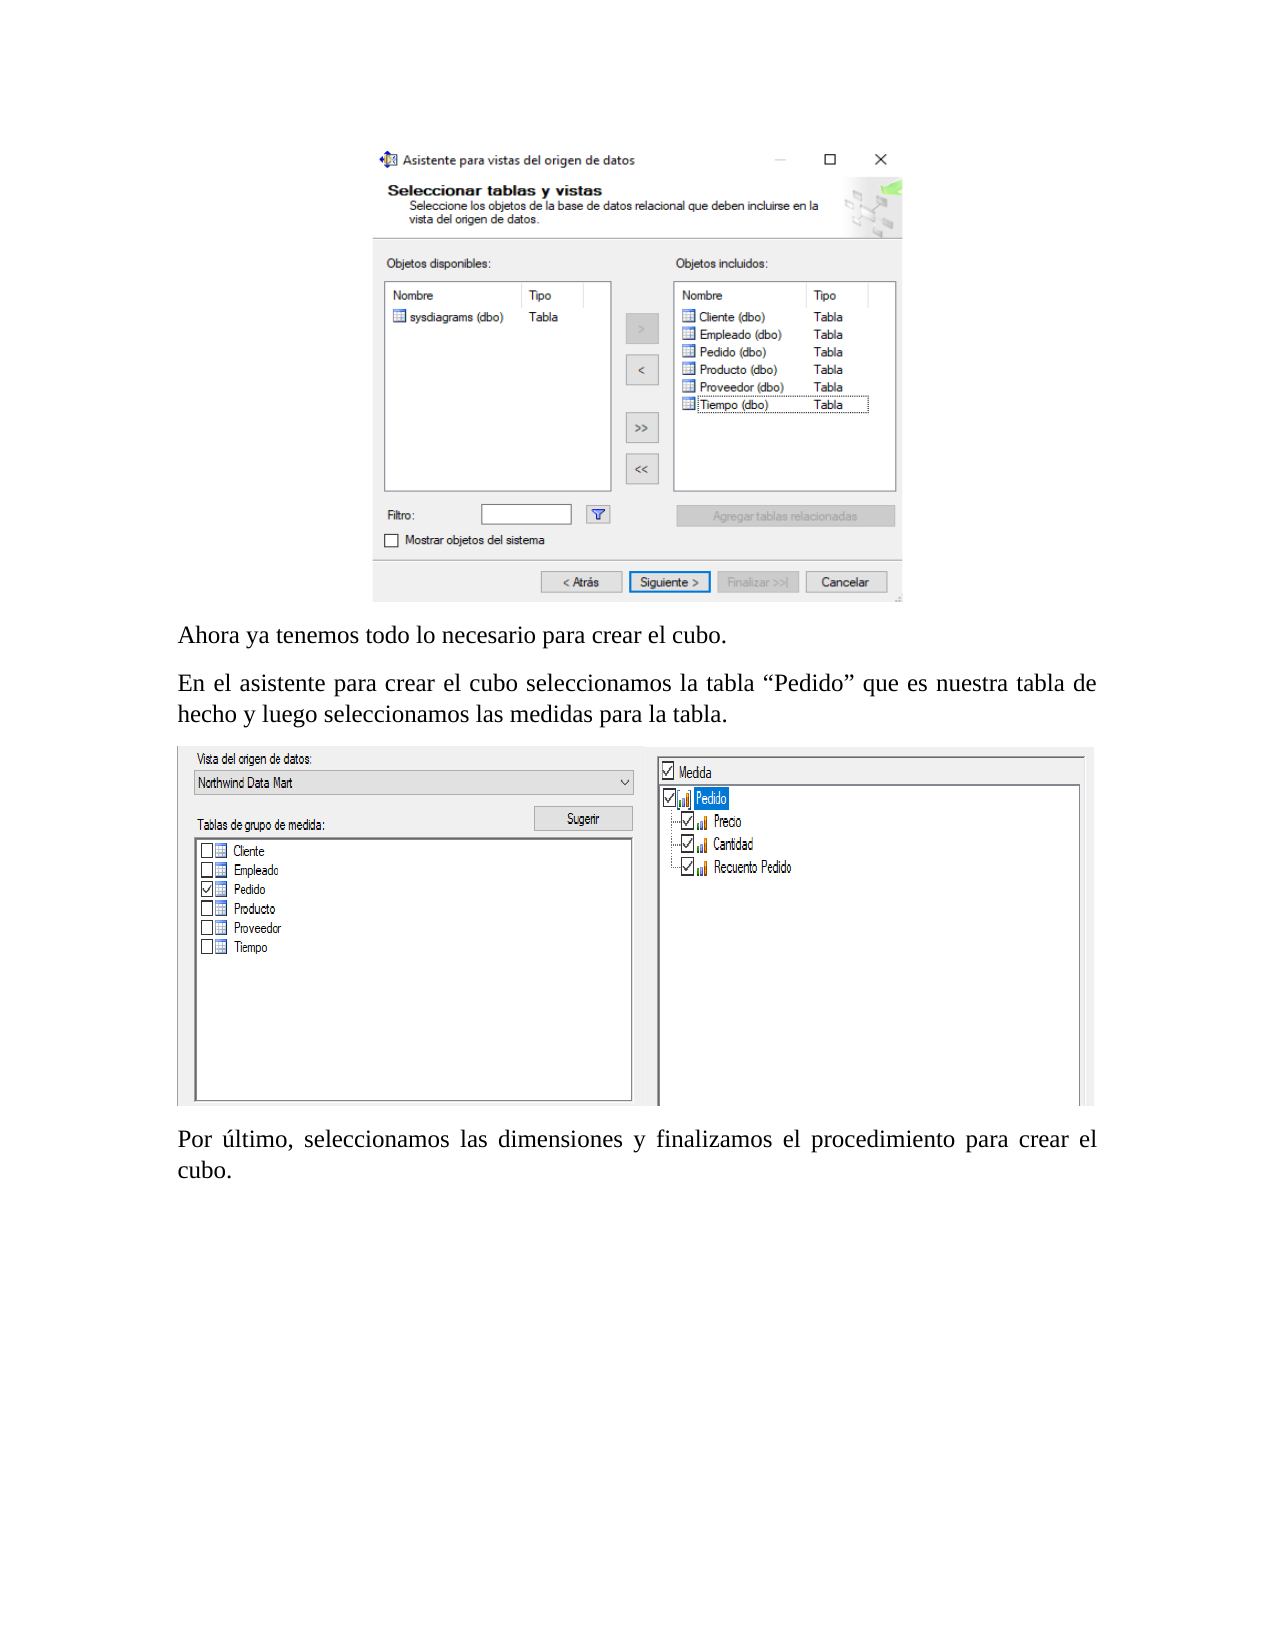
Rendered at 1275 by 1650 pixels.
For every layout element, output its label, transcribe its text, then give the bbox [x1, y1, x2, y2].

picture [372, 147, 903, 602]
picture [177, 746, 1095, 1106]
text En el asistente para crear el cubo seleccionamos la tabla “Pedido” que es nuestra tabla de hecho y luego seleccionamos las medidas para la tabla. [177, 668, 1098, 728]
text Por último, seleccionamos las dimensiones y finalizamos el procedimiento para crear el cubo. [177, 1124, 1098, 1184]
text Ahora ya tenemos todo lo necesario para crear el cubo. [177, 620, 1098, 649]
